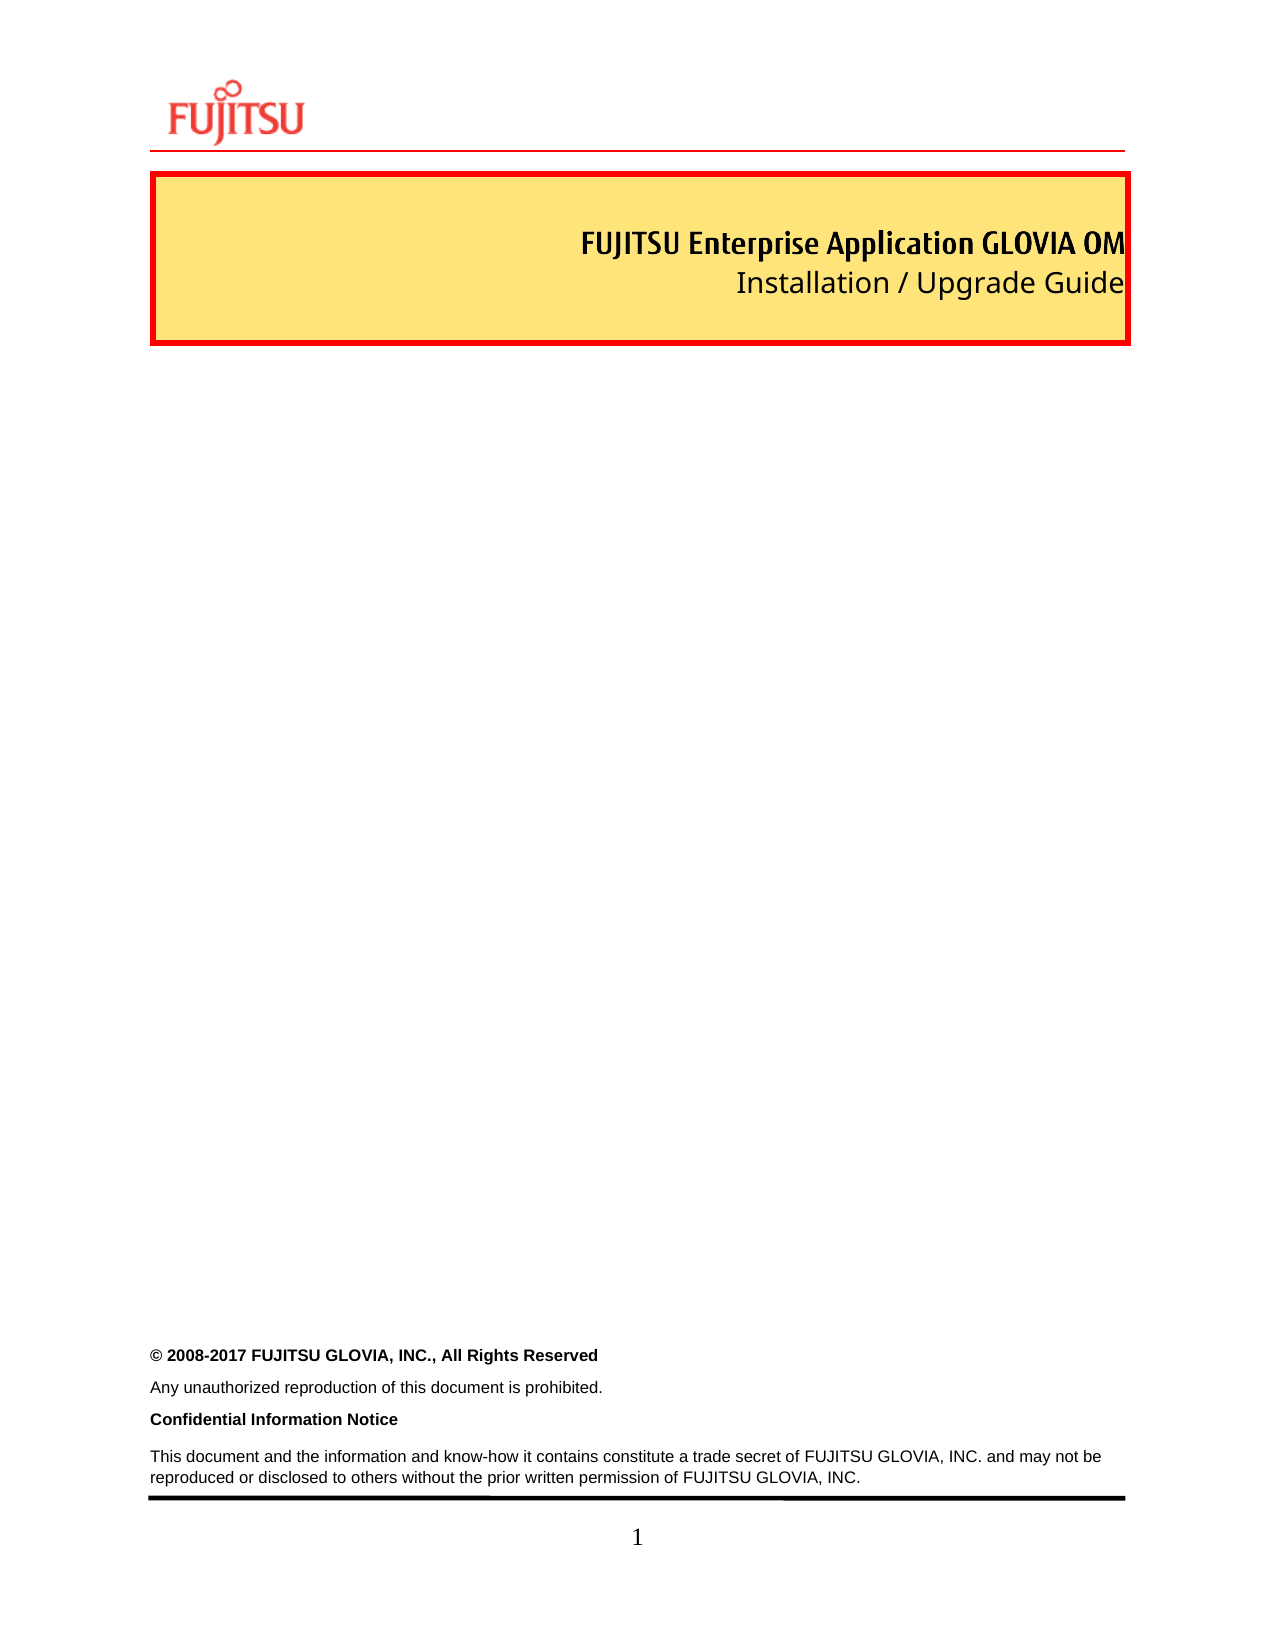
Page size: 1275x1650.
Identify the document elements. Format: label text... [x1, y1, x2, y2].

picture [150, 75, 310, 149]
text Any unauthorized reproduction of this document is prohibited. [150, 1378, 1125, 1397]
text This document and the information and know-how it contains constitute a trade secret of and may not be reproduced or disclosed to others without the prior written permission of [150, 1441, 1125, 1487]
text © 2008-201 , All Rights Reserved [150, 1346, 1125, 1365]
text Installation / Upgrade Guide [150, 263, 1125, 302]
text Confidential Information Notice [150, 1409, 1125, 1429]
picture [580, 227, 1125, 263]
